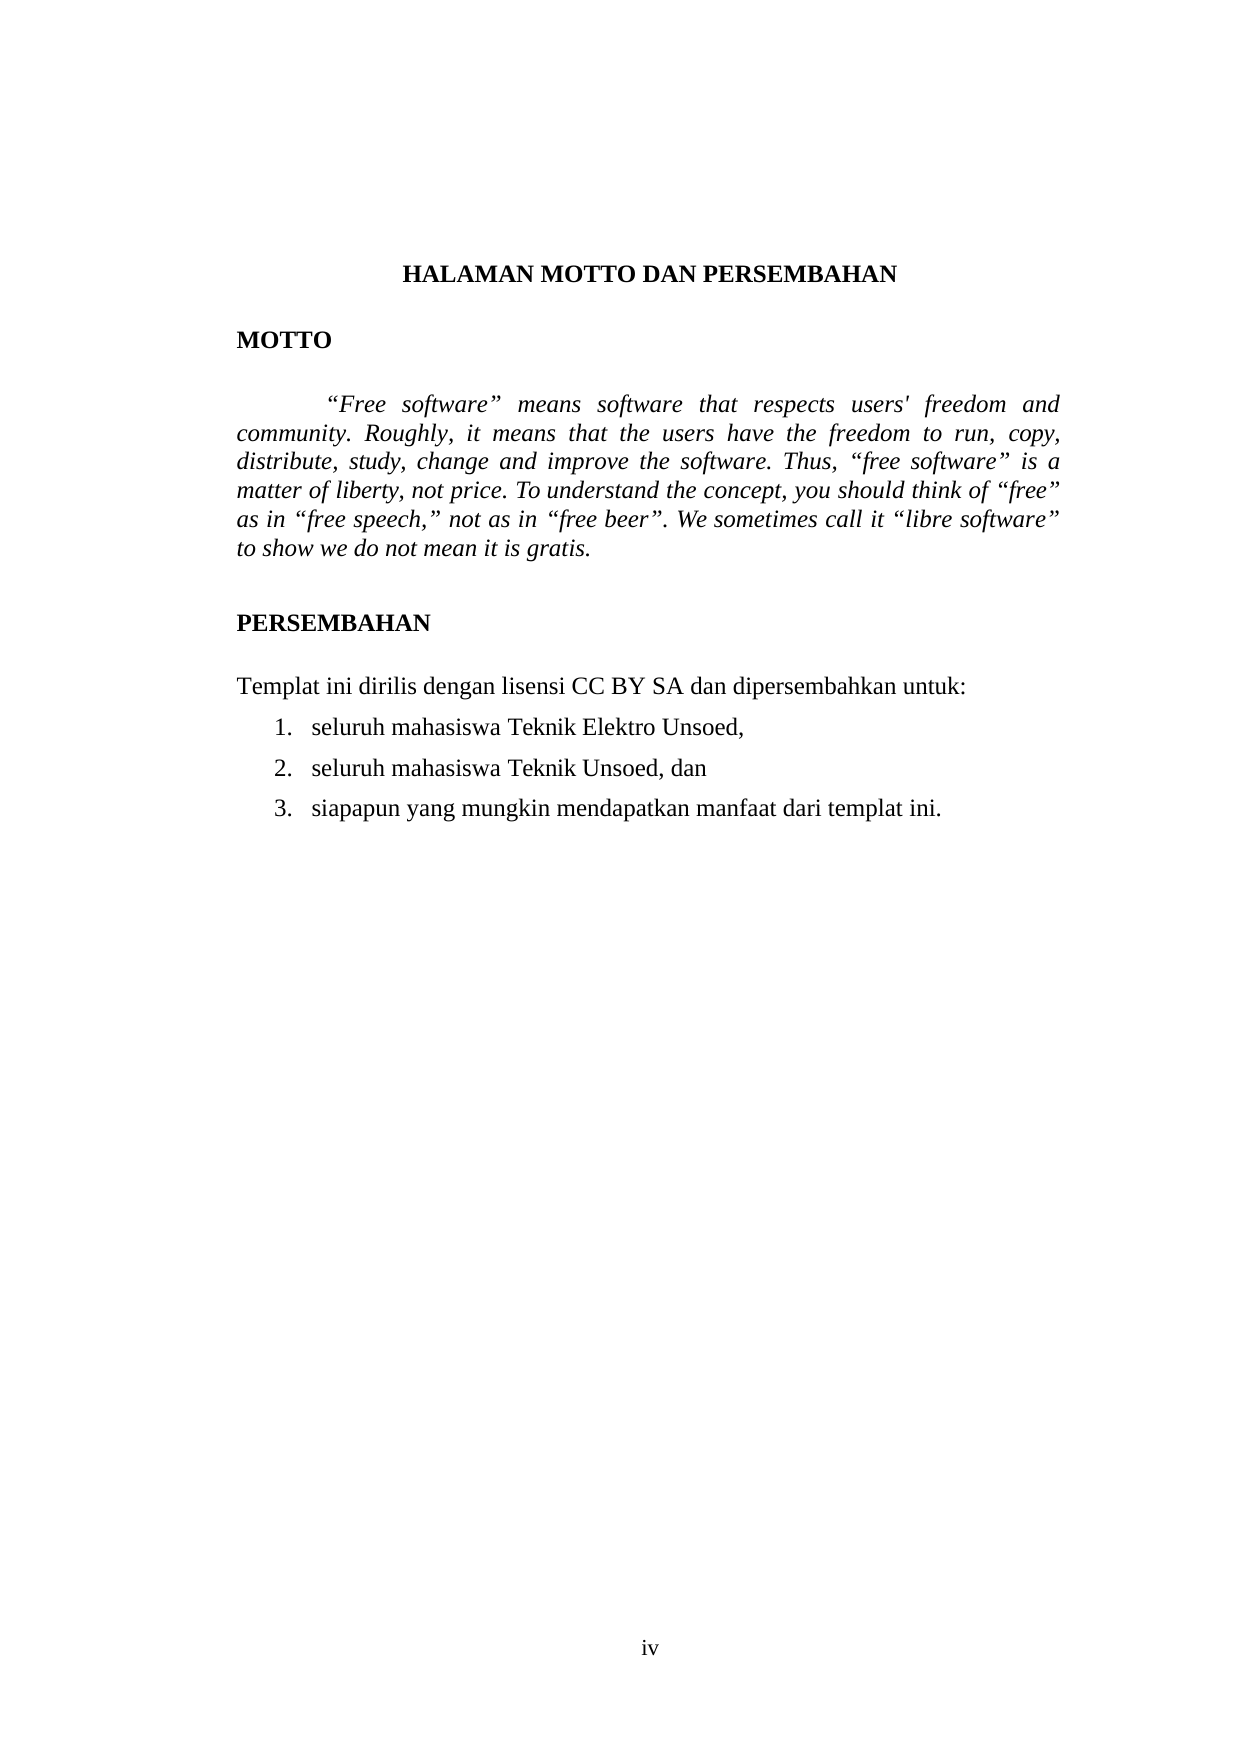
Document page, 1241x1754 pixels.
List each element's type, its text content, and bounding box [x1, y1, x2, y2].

text Templat ini dirilis dengan lisensi CC BY SA dan dipersembahkan untuk: [236, 671, 1132, 700]
list siapapun yang mungkin mendapatkan manfaat dari templat ini. [274, 793, 1132, 822]
list seluruh mahasiswa Teknik Unsoed, dan [274, 753, 1132, 781]
subtitle HALAMAN MOTTO DAN PERSEMBAHAN [169, 259, 1131, 288]
text iv [169, 1634, 1131, 1661]
subtitle PERSEMBAHAN [236, 608, 1132, 637]
text “Free software” means software that respects users' freedom and community. Roughly, it means that the users have the freedom to run, copy, distribute, study, change and improve the software. Thus, “free software” is a matter of liberty, not price. To understand the concept, you should think of “free” as in “free speech,” not as in “free beer”. We sometimes call it “libre software” to show we do not mean it is gratis. [236, 389, 1060, 561]
text MOTTO [236, 326, 1132, 354]
list seluruh mahasiswa Teknik Elektro Unsoed, [274, 712, 1132, 741]
